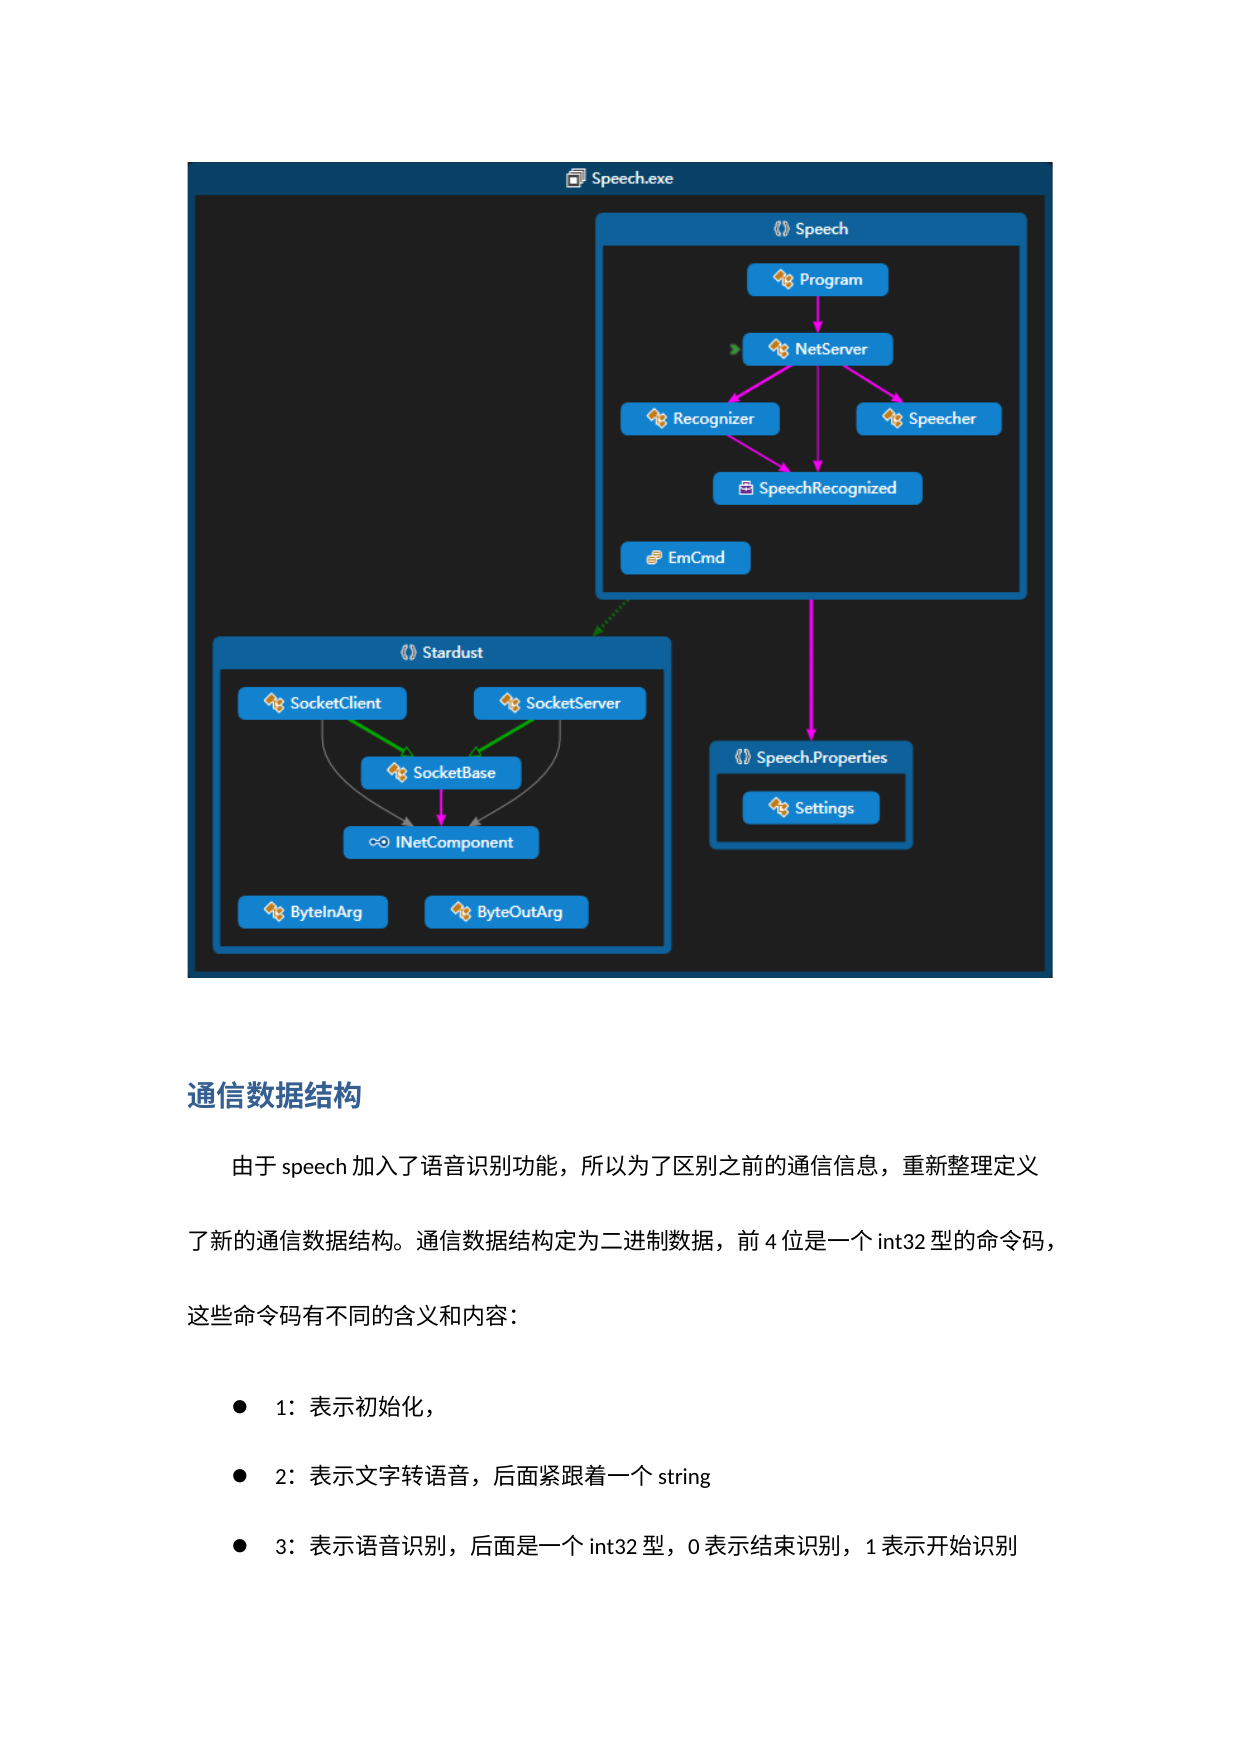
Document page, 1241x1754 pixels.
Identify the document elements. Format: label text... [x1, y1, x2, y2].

subtitle 通信数据结构 [187, 1061, 1053, 1126]
list 2：表示文字转语音，后面紧跟着一个string [231, 1442, 1053, 1507]
list 1：表示初始化， [231, 1372, 1053, 1437]
picture [187, 162, 1053, 978]
text 由于speech加入了语音识别功能，所以为了区别之前的通信信息，重新整理定义了新的通信数据结构。通信数据结构定为二进制数据，前4位是一个int32型的命令码，这些命令码有不同的含义和内容： [187, 1132, 1053, 1347]
list 3：表示语音识别，后面是一个int32型，0表示结束识别，1表示开始识别 [231, 1512, 1053, 1577]
